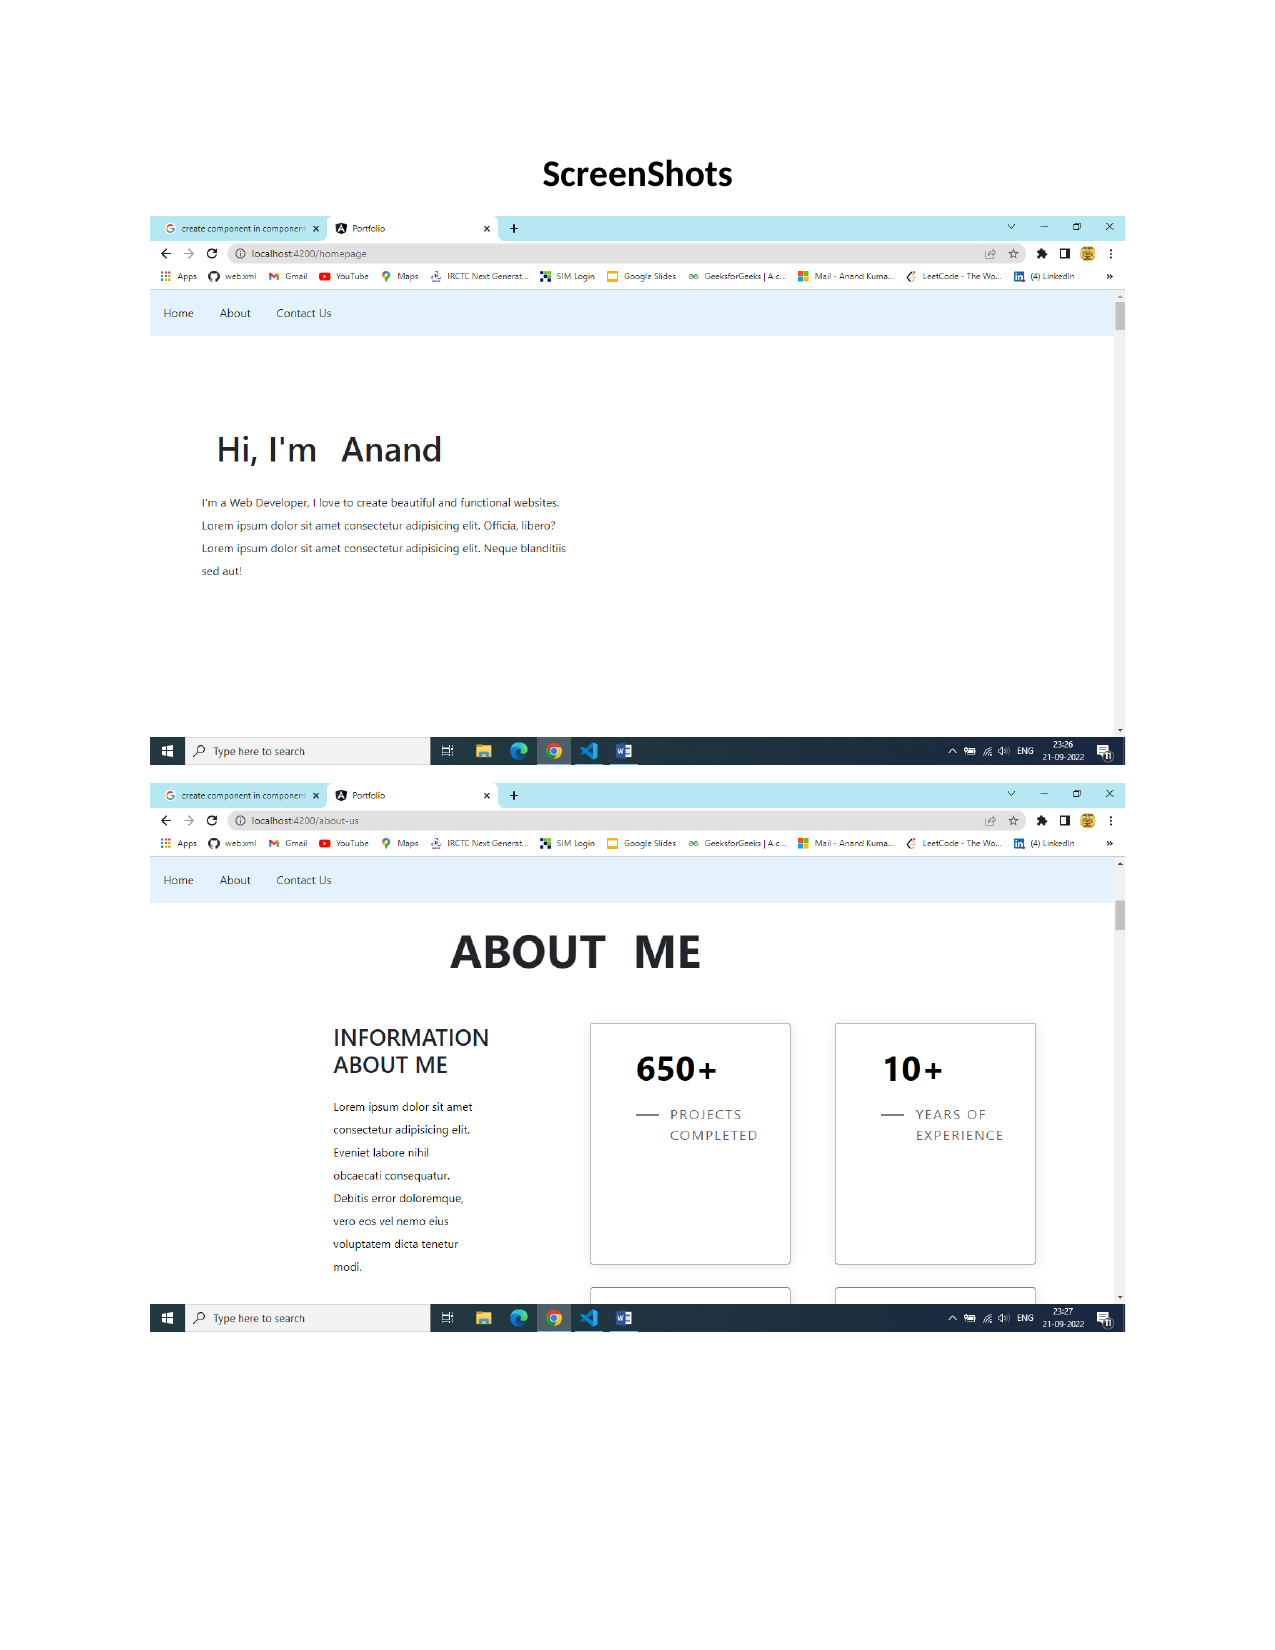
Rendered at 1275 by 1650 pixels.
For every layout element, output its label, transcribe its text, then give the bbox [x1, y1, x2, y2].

picture [150, 216, 1125, 765]
text ScreenShots [150, 150, 1125, 196]
picture [150, 783, 1125, 1332]
